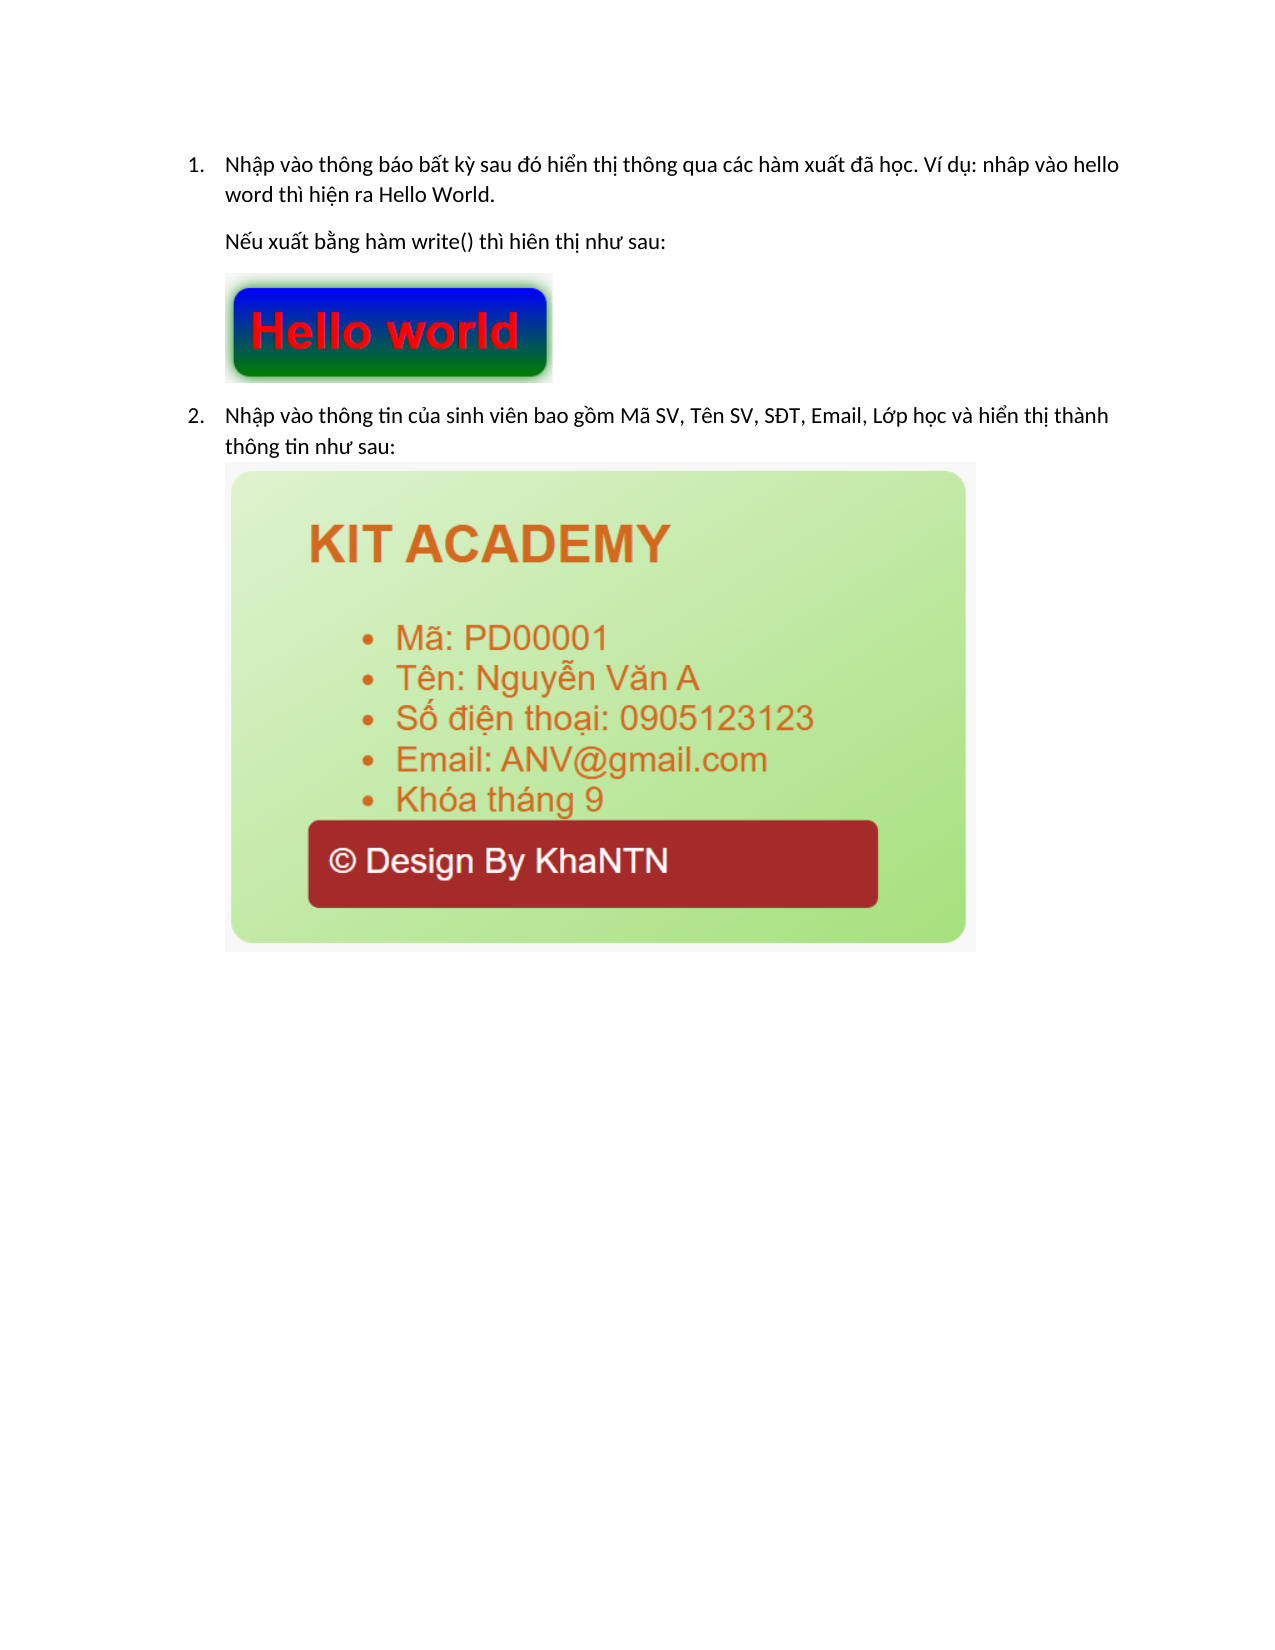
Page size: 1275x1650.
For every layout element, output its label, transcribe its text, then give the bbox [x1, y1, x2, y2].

list Nhập vào thông báo bất kỳ sau đó hiển thị thông qua các hàm xuất đã học. Ví dụ: nhâp vào hello word thì hiện ra Hello World. [187, 150, 1125, 208]
text Nếu xuất bằng hàm write() thì hiên thị như sau: [225, 227, 1125, 255]
list Nhập vào thông tin của sinh viên bao gồm Mã SV, Tên SV, SĐT, Email, Lớp học và hiển thị thành thông tin như sau: [187, 402, 1125, 460]
picture [225, 273, 553, 383]
picture [225, 462, 977, 952]
